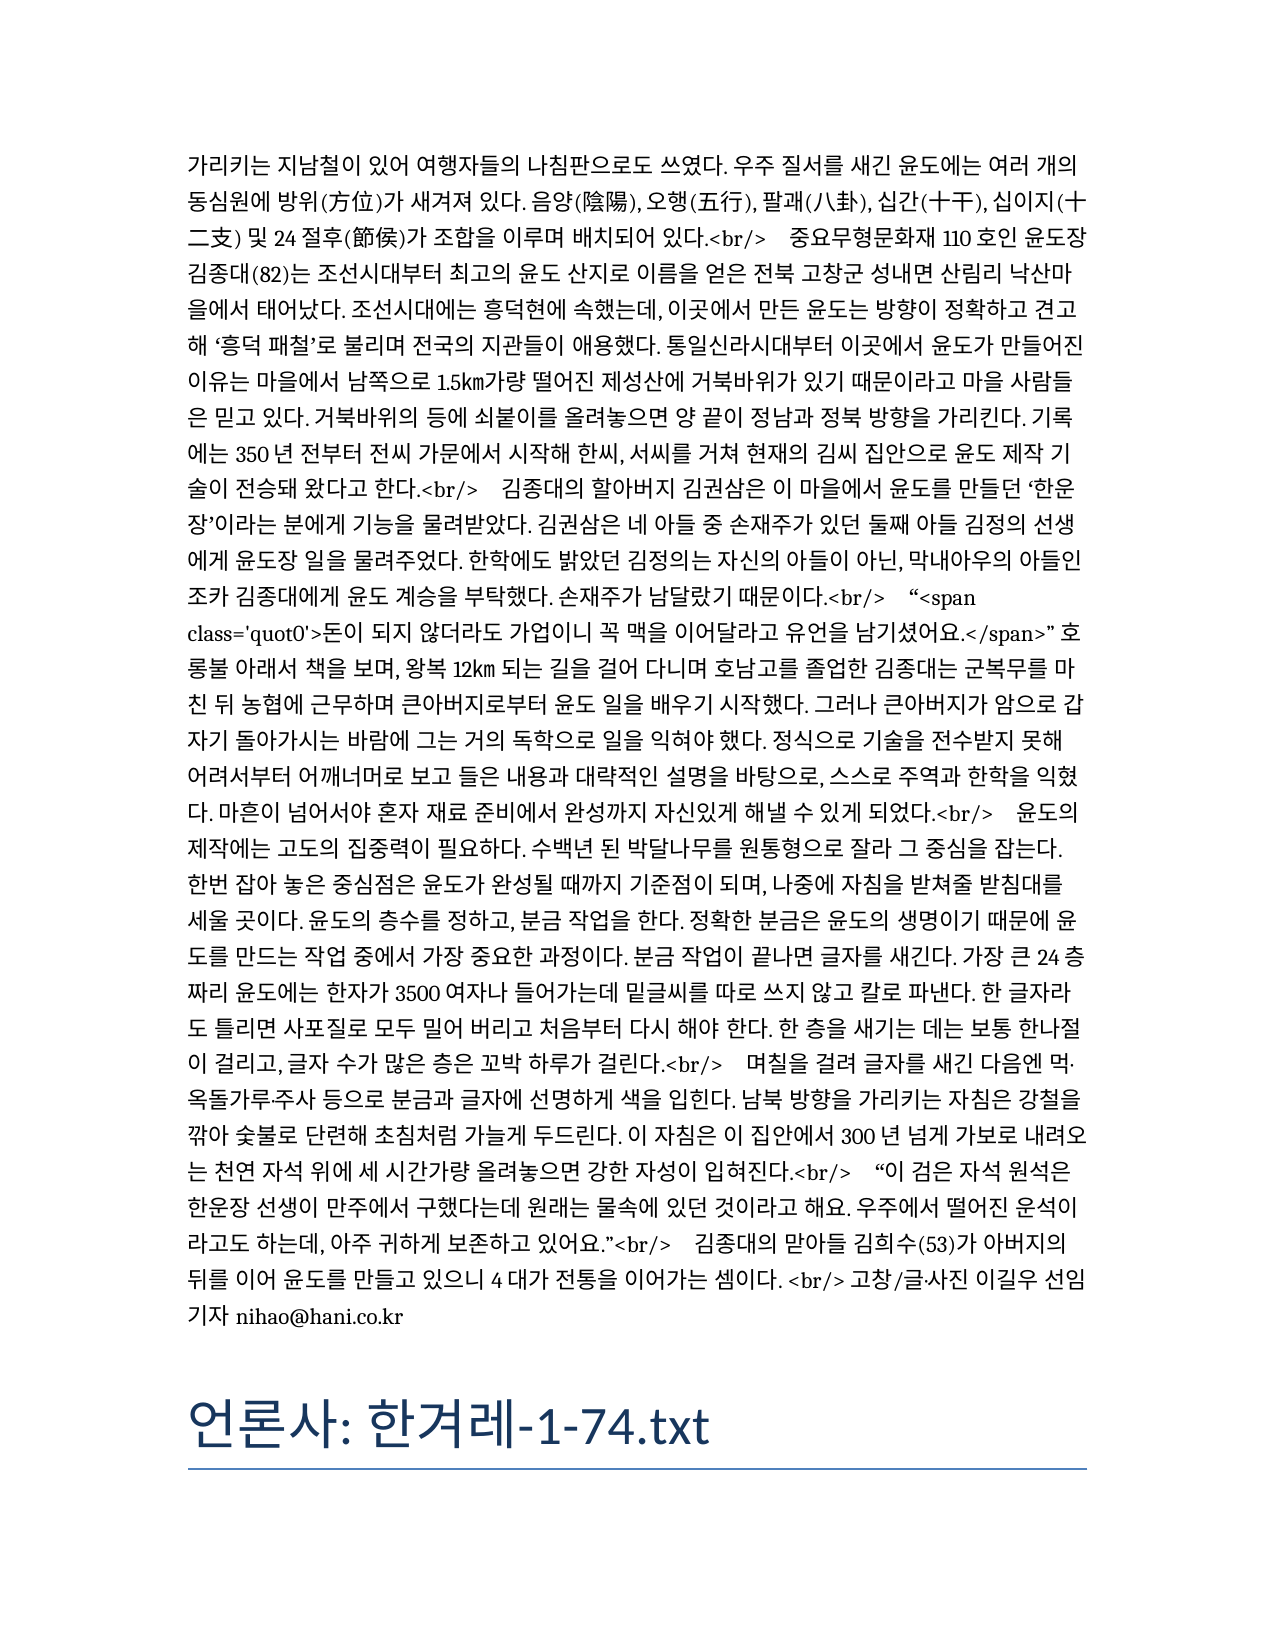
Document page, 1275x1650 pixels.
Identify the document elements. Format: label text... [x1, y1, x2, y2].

title 언론사: 한겨레-1-74.txt [187, 1386, 1087, 1470]
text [187, 150, 1087, 1361]
